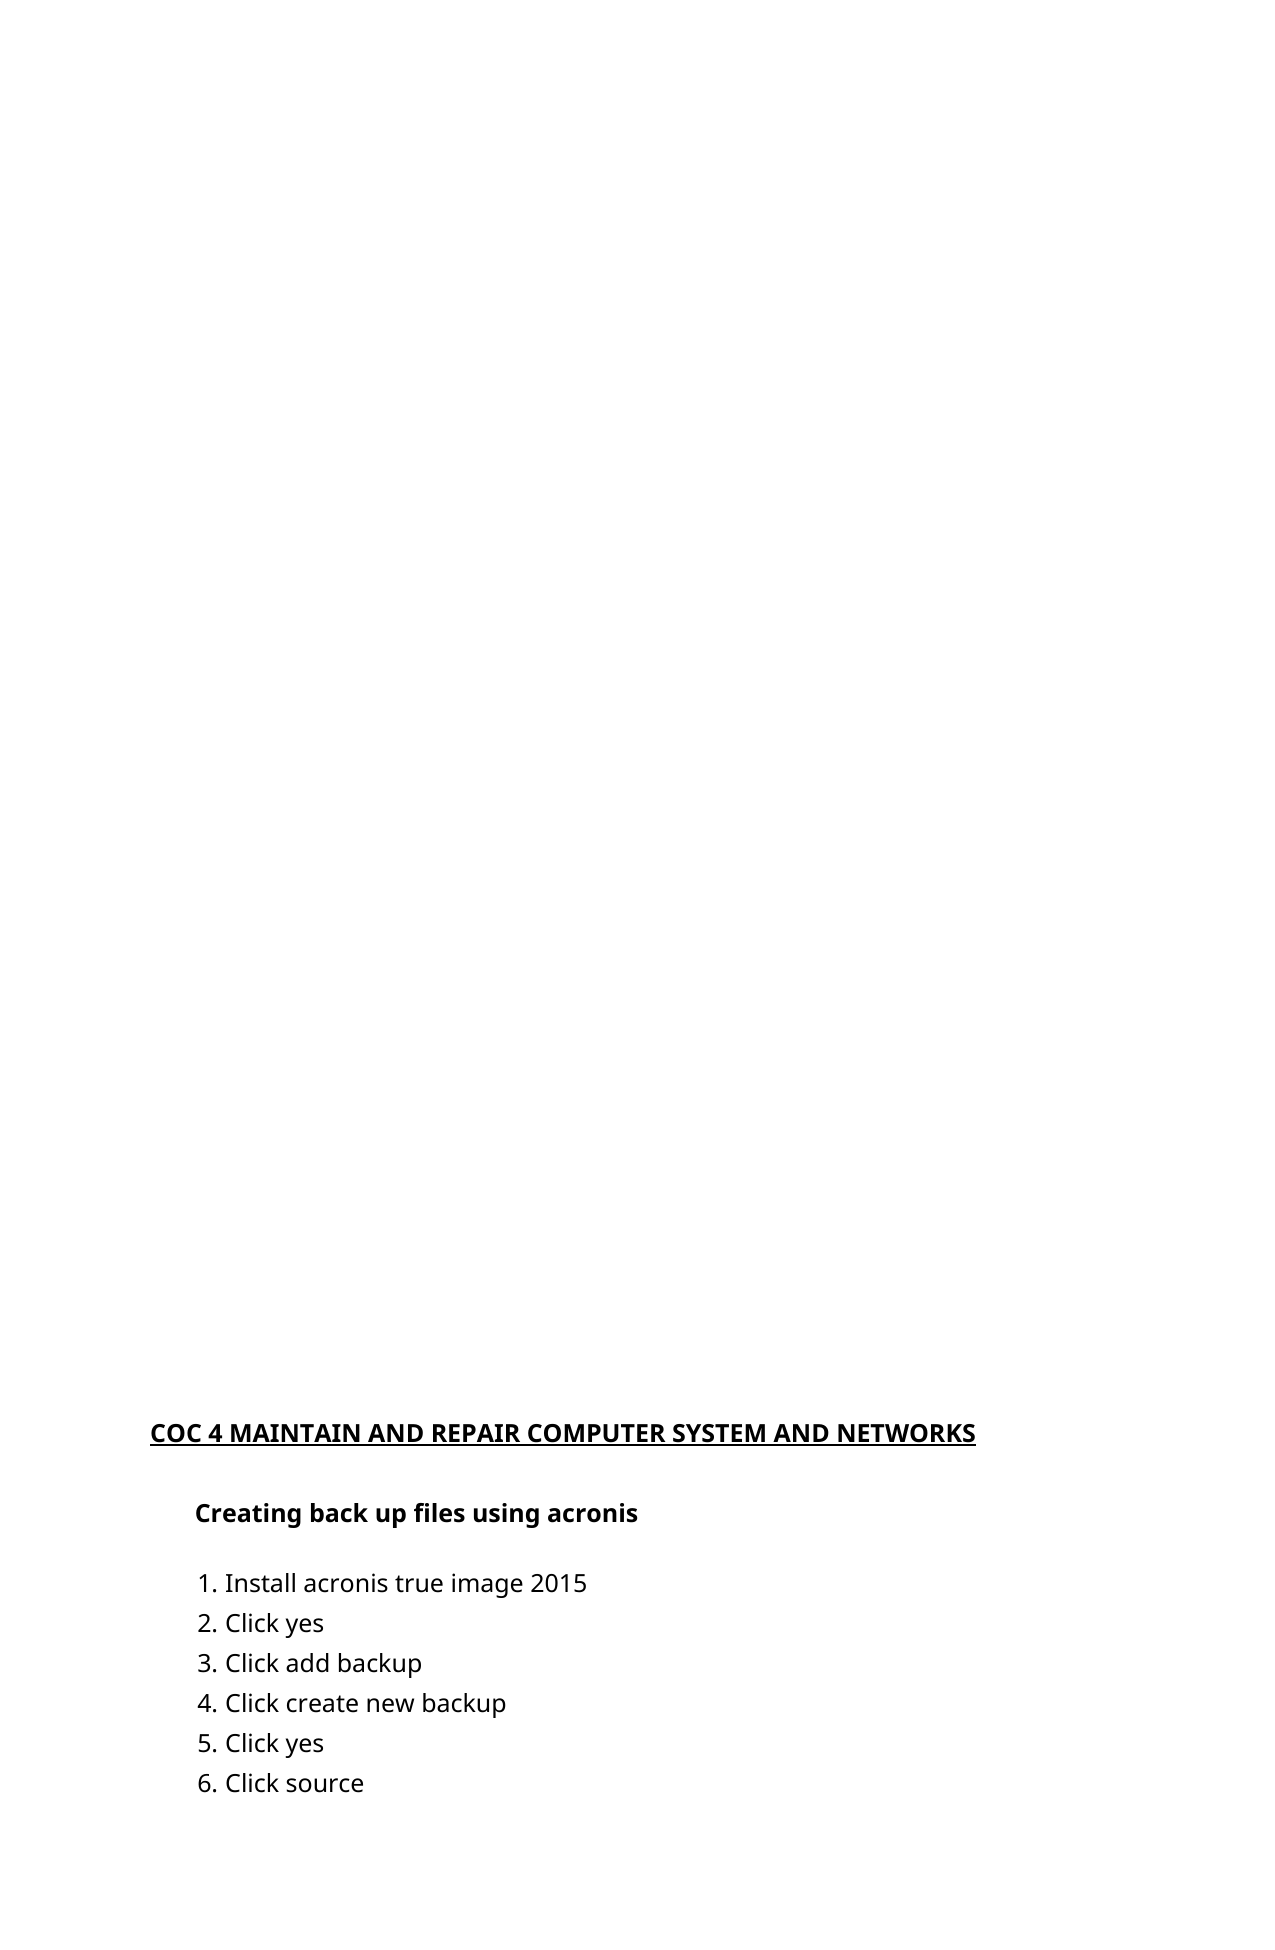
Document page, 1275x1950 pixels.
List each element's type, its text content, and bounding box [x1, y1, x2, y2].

list Install acronis true image 2015 [197, 1566, 1125, 1600]
text COC 4 MAINTAIN AND REPAIR COMPUTER SYSTEM AND NETWORKS [150, 1416, 1125, 1450]
list Click create new backup [197, 1686, 1125, 1719]
list Click yes [197, 1725, 1125, 1759]
text Creating back up files using acronis [187, 1496, 1125, 1530]
list Click yes [197, 1606, 1125, 1640]
list Click add backup [197, 1646, 1125, 1680]
list Click source [197, 1765, 1125, 1799]
